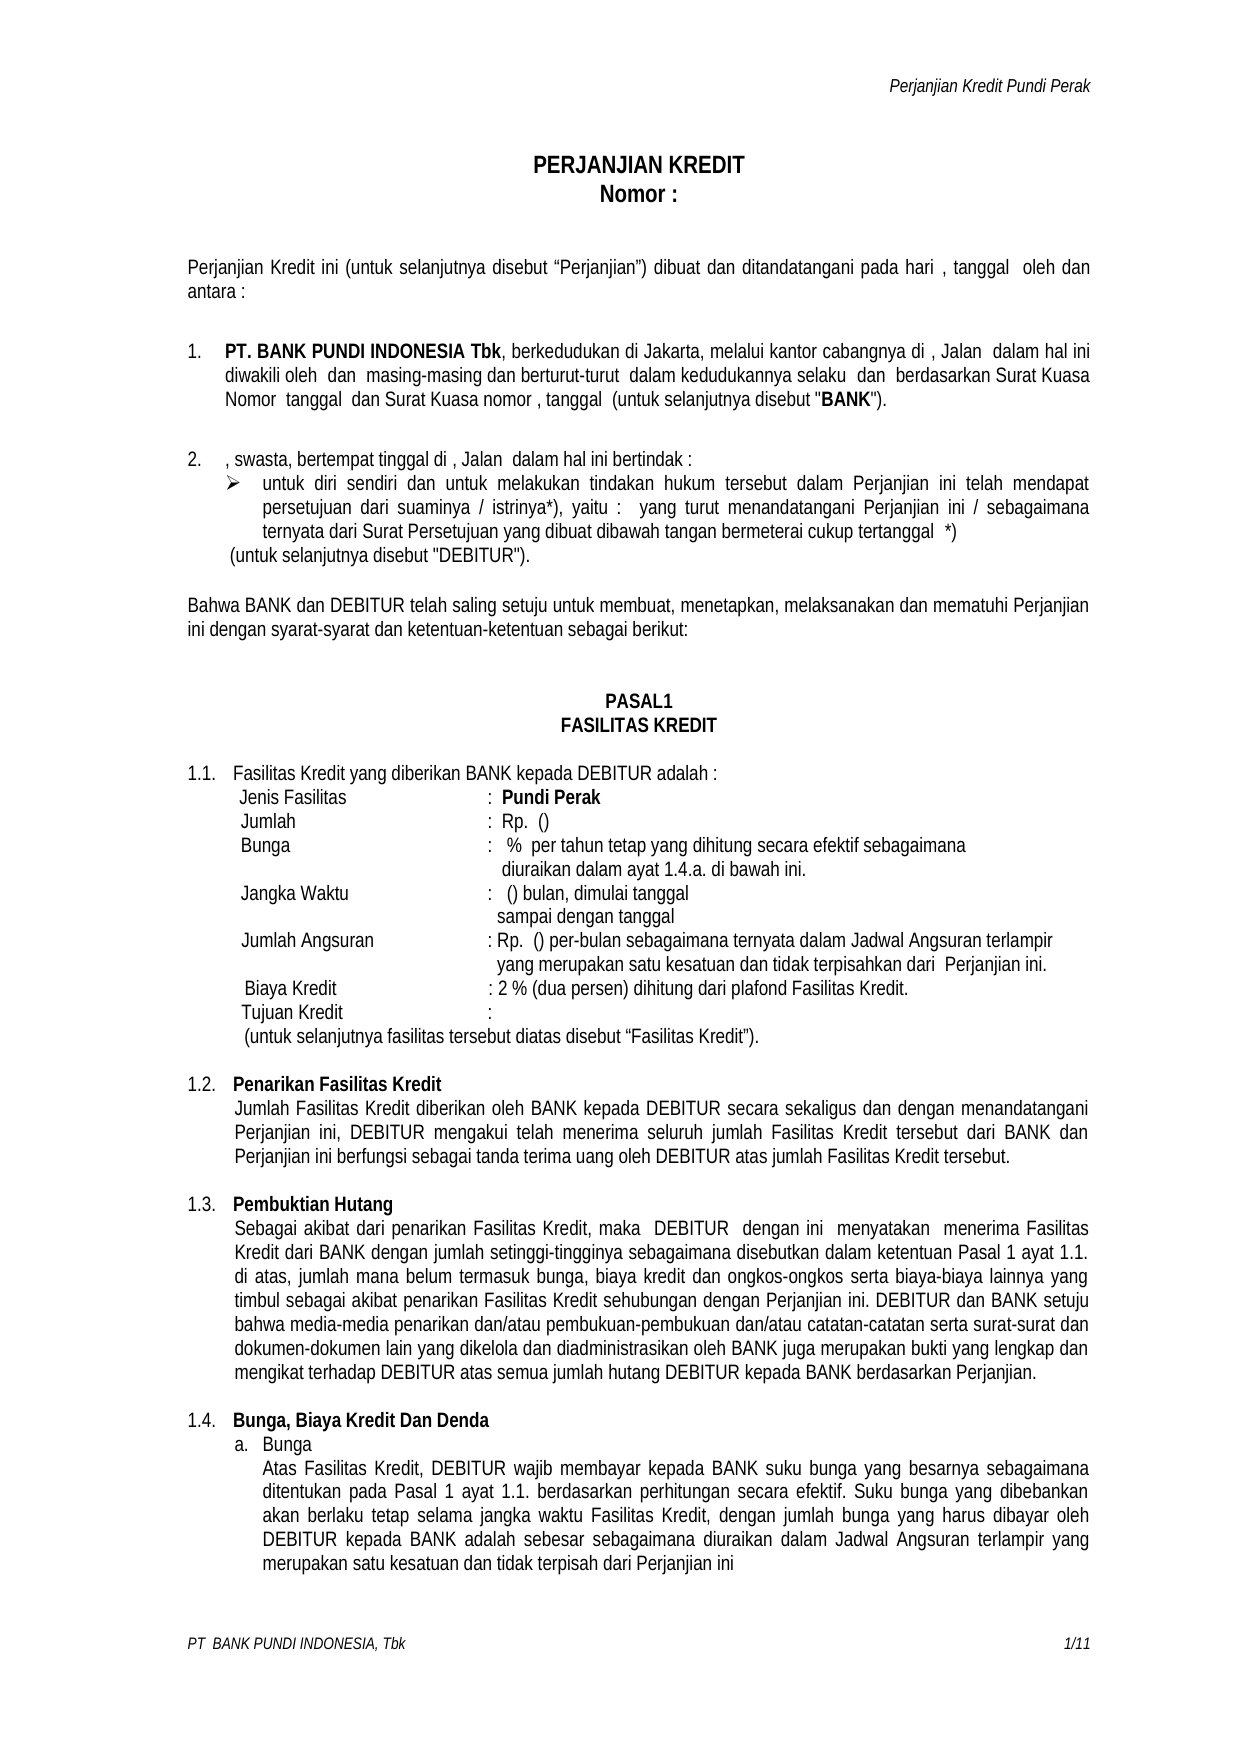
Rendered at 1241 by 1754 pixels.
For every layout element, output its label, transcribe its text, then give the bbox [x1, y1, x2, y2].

list untuk diri sendiri dan untuk melakukan tindakan hukum tersebut dalam Perjanjian ini telah mendapat persetujuan dari suaminya / istrinya*), yaitu : yang turut menandatangani Perjanjian ini / sebagaimana ternyata dari Surat Persetujuan yang dibuat dibawah tangan bermeterai cukup tertanggal *) [225, 471, 1090, 543]
subtitle PASAL1 [187, 689, 1090, 713]
text Sebagai akibat dari penarikan Fasilitas Kredit, maka DEBITUR dengan ini menyatakan menerima Fasilitas Kredit dari BANK dengan jumlah setinggi-tingginya sebagaimana disebutkan dalam ketentuan Pasal 1 ayat 1.1. di atas, jumlah mana belum termasuk bunga, biaya kredit dan ongkos-ongkos serta biaya-biaya lainnya yang timbul sebagai akibat penarikan Fasilitas Kredit sehubungan dengan Perjanjian ini. DEBITUR dan BANK setuju bahwa media-media penarikan dan/atau pembukuan-pembukuan dan/atau catatan-catatan serta surat-surat dan dokumen-dokumen lain yang dikelola dan diadministrasikan oleh BANK juga merupakan bukti yang lengkap dan mengikat terhadap DEBITUR atas semua jumlah hutang DEBITUR kepada BANK berdasarkan Perjanjian. [234, 1216, 1090, 1384]
text Jangka Waktu : () bulan, dimulai tanggal [194, 881, 1090, 904]
list PT. BANK PUNDI INDONESIA Tbk, berkedudukan di Jakarta, melalui kantor cabangnya di , Jalan dalam hal ini diwakili oleh dan masing-masing dan berturut-turut dalam kedudukannya selaku dan berdasarkan Surat Kuasa Nomor tanggal dan Surat Kuasa nomor , tanggal (untuk selanjutnya disebut "BANK"). [187, 339, 1090, 411]
text Jumlah Fasilitas Kredit diberikan oleh BANK kepada DEBITUR secara sekaligus dan dengan menandatangani Perjanjian ini, DEBITUR mengakui telah menerima seluruh jumlah Fasilitas Kredit tersebut dari BANK dan Perjanjian ini berfungsi sebagai tanda terima uang oleh DEBITUR atas jumlah Fasilitas Kredit tersebut. [234, 1096, 1090, 1168]
text (untuk selanjutnya disebut "DEBITUR"). [187, 543, 1090, 567]
text Perjanjian Kredit ini (untuk selanjutnya disebut “Perjanjian”) dibuat dan ditandatangani pada hari , tanggal oleh dan antara : [187, 255, 1090, 303]
text Tujuan Kredit : [194, 1000, 1090, 1024]
text FASILITAS KREDIT [187, 713, 1090, 737]
text Biaya Kredit : 2 % (dua persen) dihitung dari plafond Fasilitas Kredit. [187, 976, 1090, 1000]
text sampai dengan tanggal [194, 904, 1090, 928]
title PERJANJIAN KREDIT [187, 150, 1090, 179]
text Jumlah : Rp. () [194, 809, 1090, 833]
text Bunga : % per tahun tetap yang dihitung secara efektif sebagaimana [194, 833, 1090, 857]
list Bunga, Biaya Kredit Dan Denda [187, 1408, 1090, 1432]
text Jumlah Angsuran : Rp. () per-bulan sebagaimana ternyata dalam Jadwal Angsuran terlampir yang merupakan satu kesatuan dan tidak terpisahkan dari Perjanjian ini. [194, 928, 1090, 976]
text Atas Fasilitas Kredit, DEBITUR wajib membayar kepada BANK suku bunga yang besarnya sebagaimana ditentukan pada Pasal 1 ayat 1.1. berdasarkan perhitungan secara efektif. Suku bunga yang dibebankan akan berlaku tetap selama jangka waktu Fasilitas Kredit, dengan jumlah bunga yang harus dibayar oleh DEBITUR kepada BANK adalah sebesar sebagaimana diuraikan dalam Jadwal Angsuran terlampir yang merupakan satu kesatuan dan tidak terpisah dari Perjanjian ini [234, 1456, 1090, 1575]
list , swasta, bertempat tinggal di , Jalan dalam hal ini bertindak : [187, 447, 1090, 471]
list Fasilitas Kredit yang diberikan BANK kepada DEBITUR adalah : [187, 761, 1090, 785]
text Jenis Fasilitas : Pundi Perak [239, 785, 1090, 809]
text (untuk selanjutnya fasilitas tersebut diatas disebut “Fasilitas Kredit”). [220, 1024, 1090, 1048]
text diuraikan dalam ayat 1.4.a. di bawah ini. [194, 857, 1090, 881]
list Bunga [234, 1432, 1090, 1456]
list Penarikan Fasilitas Kredit [187, 1072, 1090, 1096]
list Pembuktian Hutang [187, 1192, 1090, 1216]
text Nomor : [187, 179, 1090, 207]
text Bahwa BANK dan DEBITUR telah saling setuju untuk membuat, menetapkan, melaksanakan dan mematuhi Perjanjian ini dengan syarat-syarat dan ketentuan-ketentuan sebagai berikut: [187, 593, 1090, 641]
